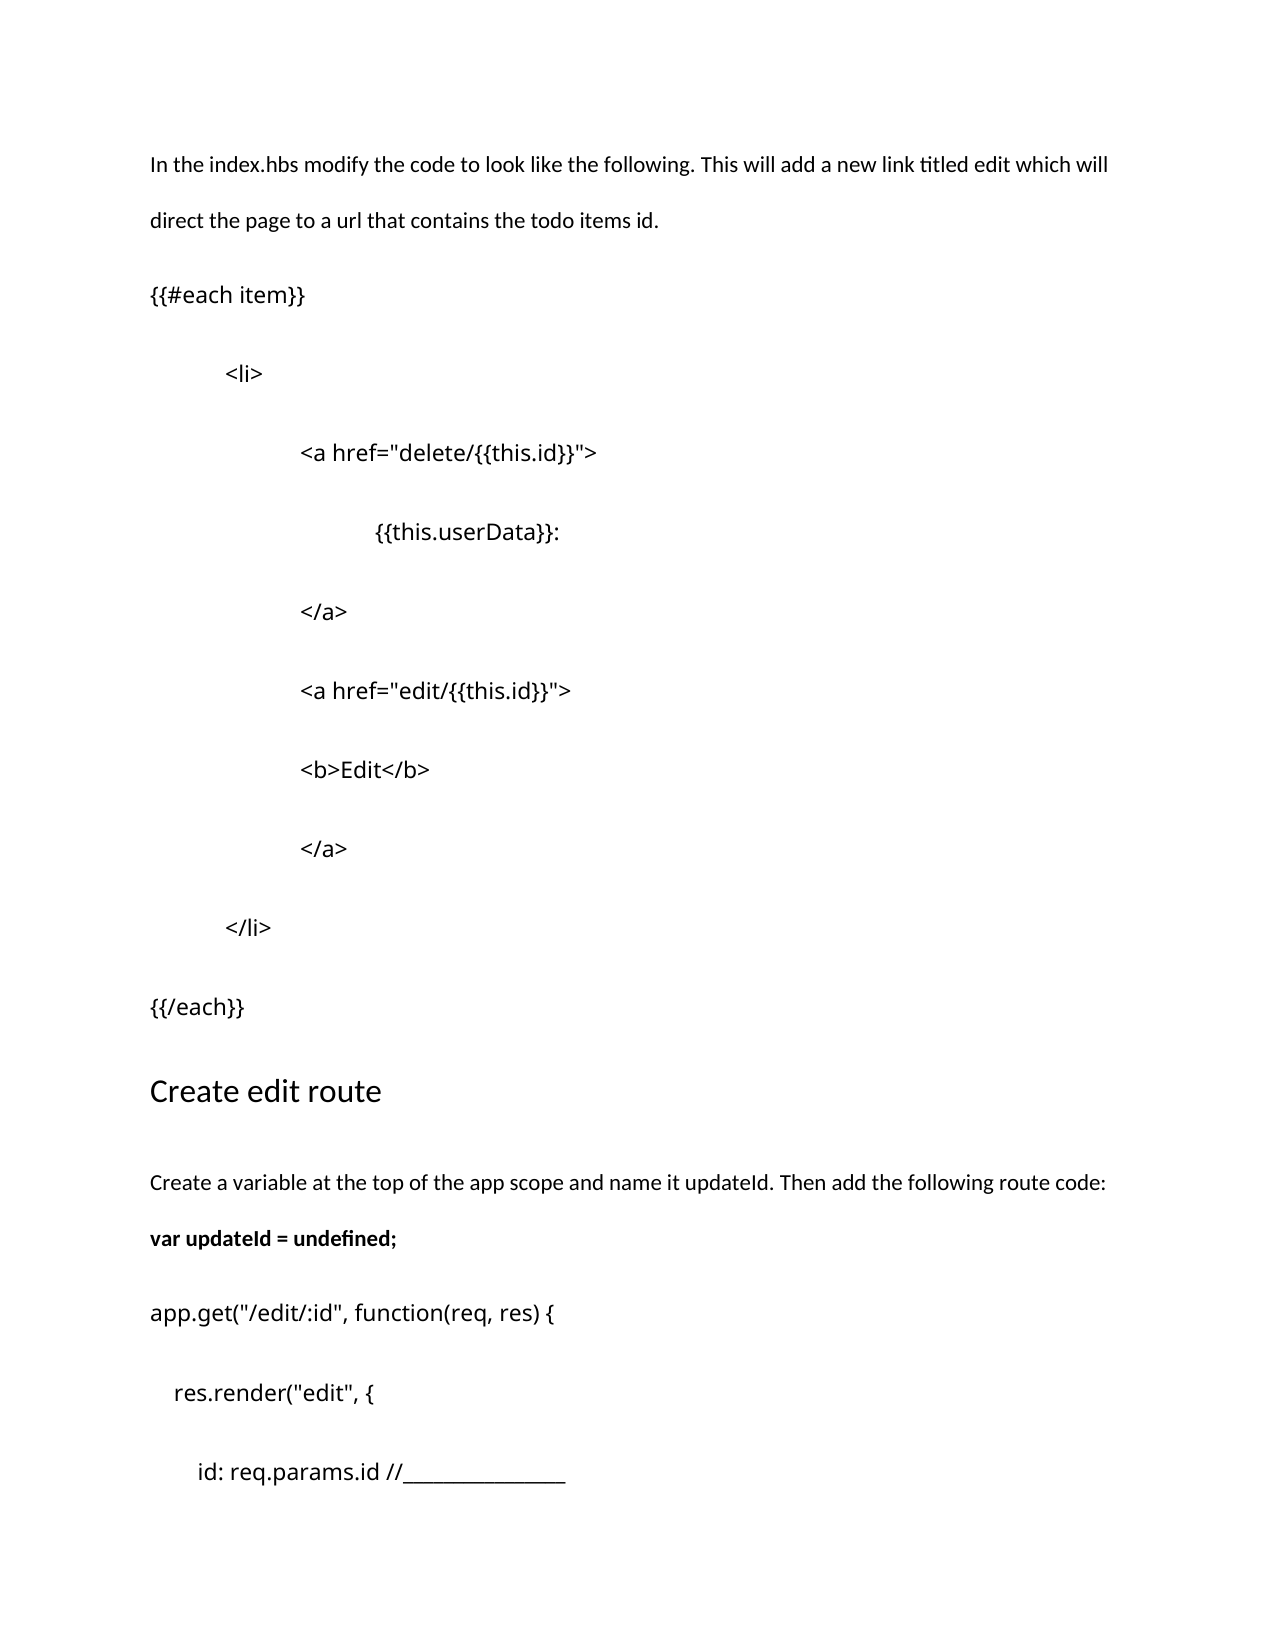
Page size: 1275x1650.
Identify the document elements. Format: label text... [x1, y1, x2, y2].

text {{/each}} [150, 991, 1125, 1022]
text <li> [150, 358, 1125, 389]
text Create a variable at the top of the app scope and name it updateId. Then add the following route code: var updateId = undefined; [150, 1168, 1125, 1253]
text app.get("/edit/:id", function(req, res) { [150, 1297, 1125, 1328]
text Create edit route [150, 1070, 1125, 1111]
text {{this.userData}}: [150, 516, 1125, 547]
text id: req.params.id //________________ [150, 1456, 1125, 1487]
text In the index.hbs modify the code to look like the following. This will add a new link titled edit which will direct the page to a url that contains the todo items id. [150, 150, 1125, 234]
text </li> [150, 912, 1125, 943]
text </a> [150, 833, 1125, 864]
text <a href="delete/{{this.id}}"> [150, 437, 1125, 468]
text <b>Edit</b> [150, 754, 1125, 785]
text </a> [150, 595, 1125, 627]
text res.render("edit", { [150, 1376, 1125, 1408]
text <a href="edit/{{this.id}}"> [150, 674, 1125, 706]
text {{#each item}} [150, 279, 1125, 310]
